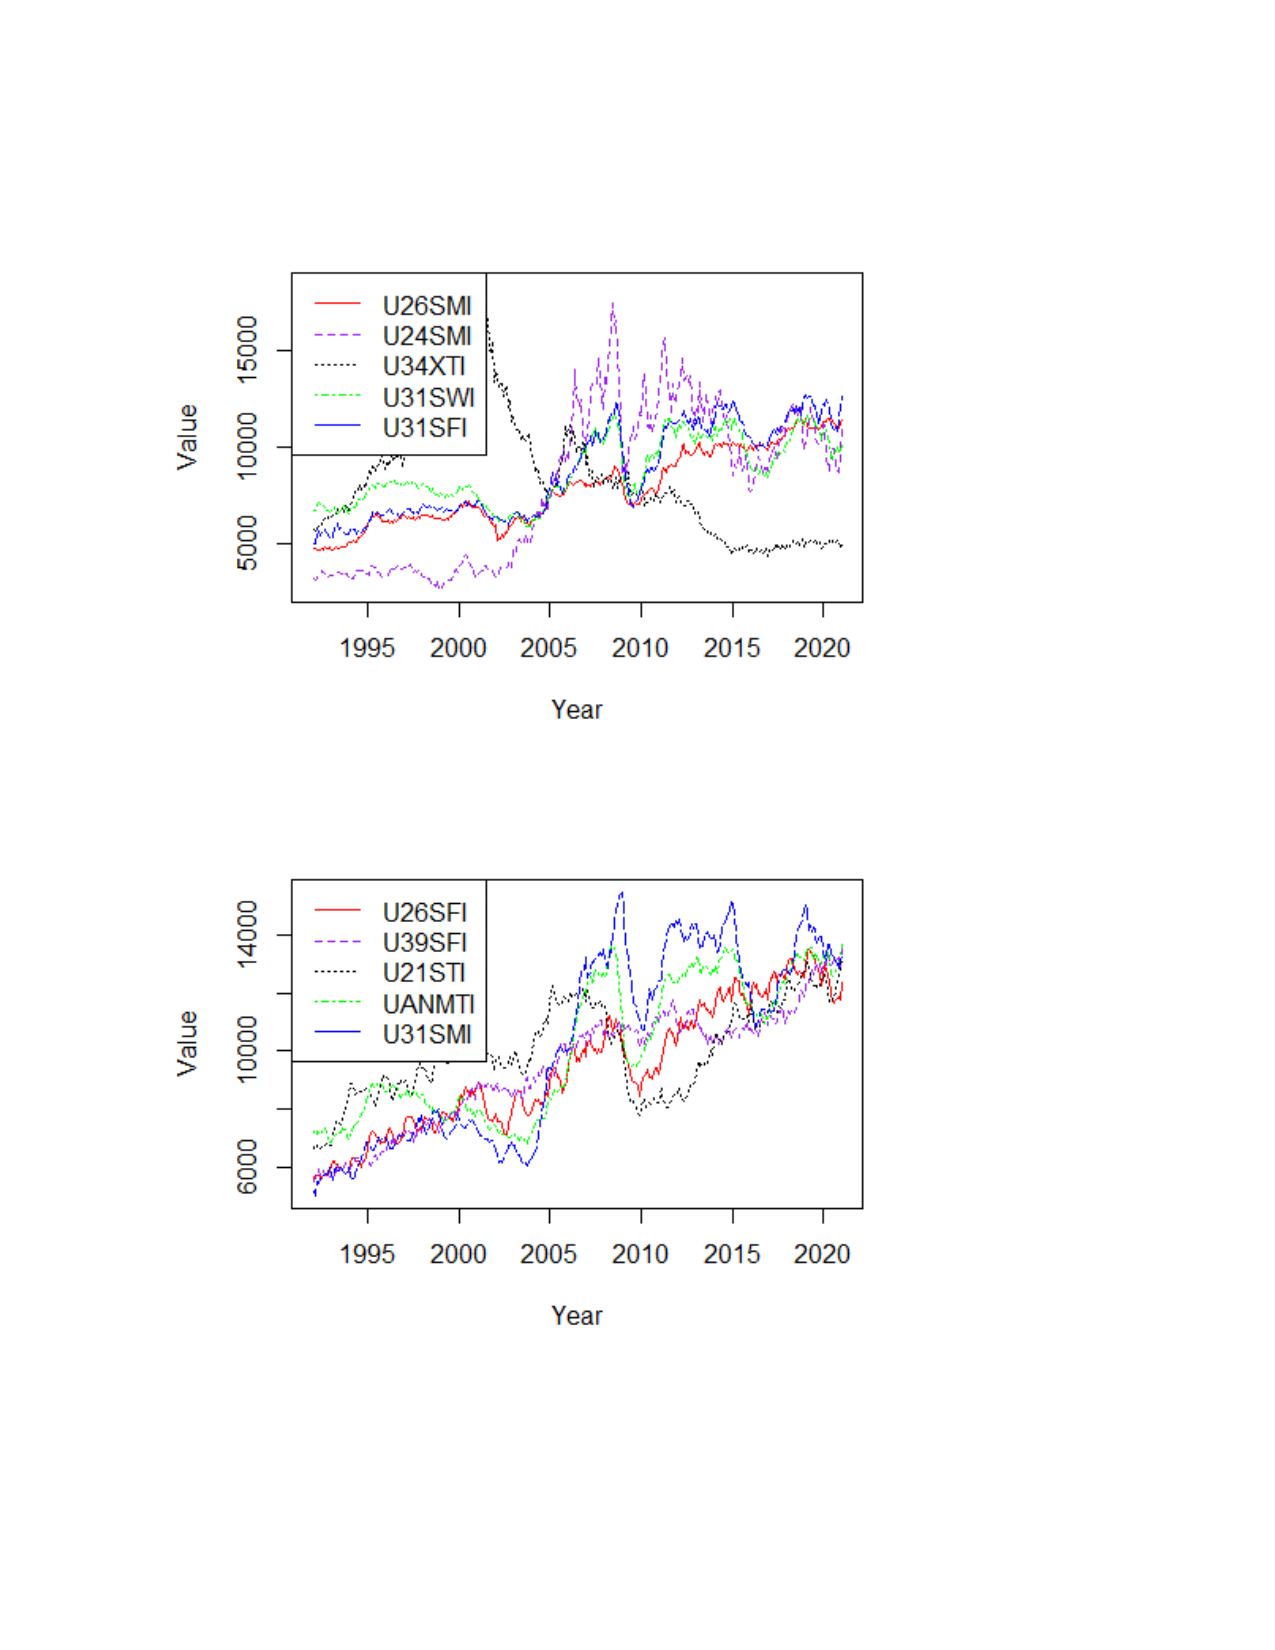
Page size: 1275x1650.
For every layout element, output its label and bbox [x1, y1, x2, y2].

picture [168, 150, 927, 1363]
